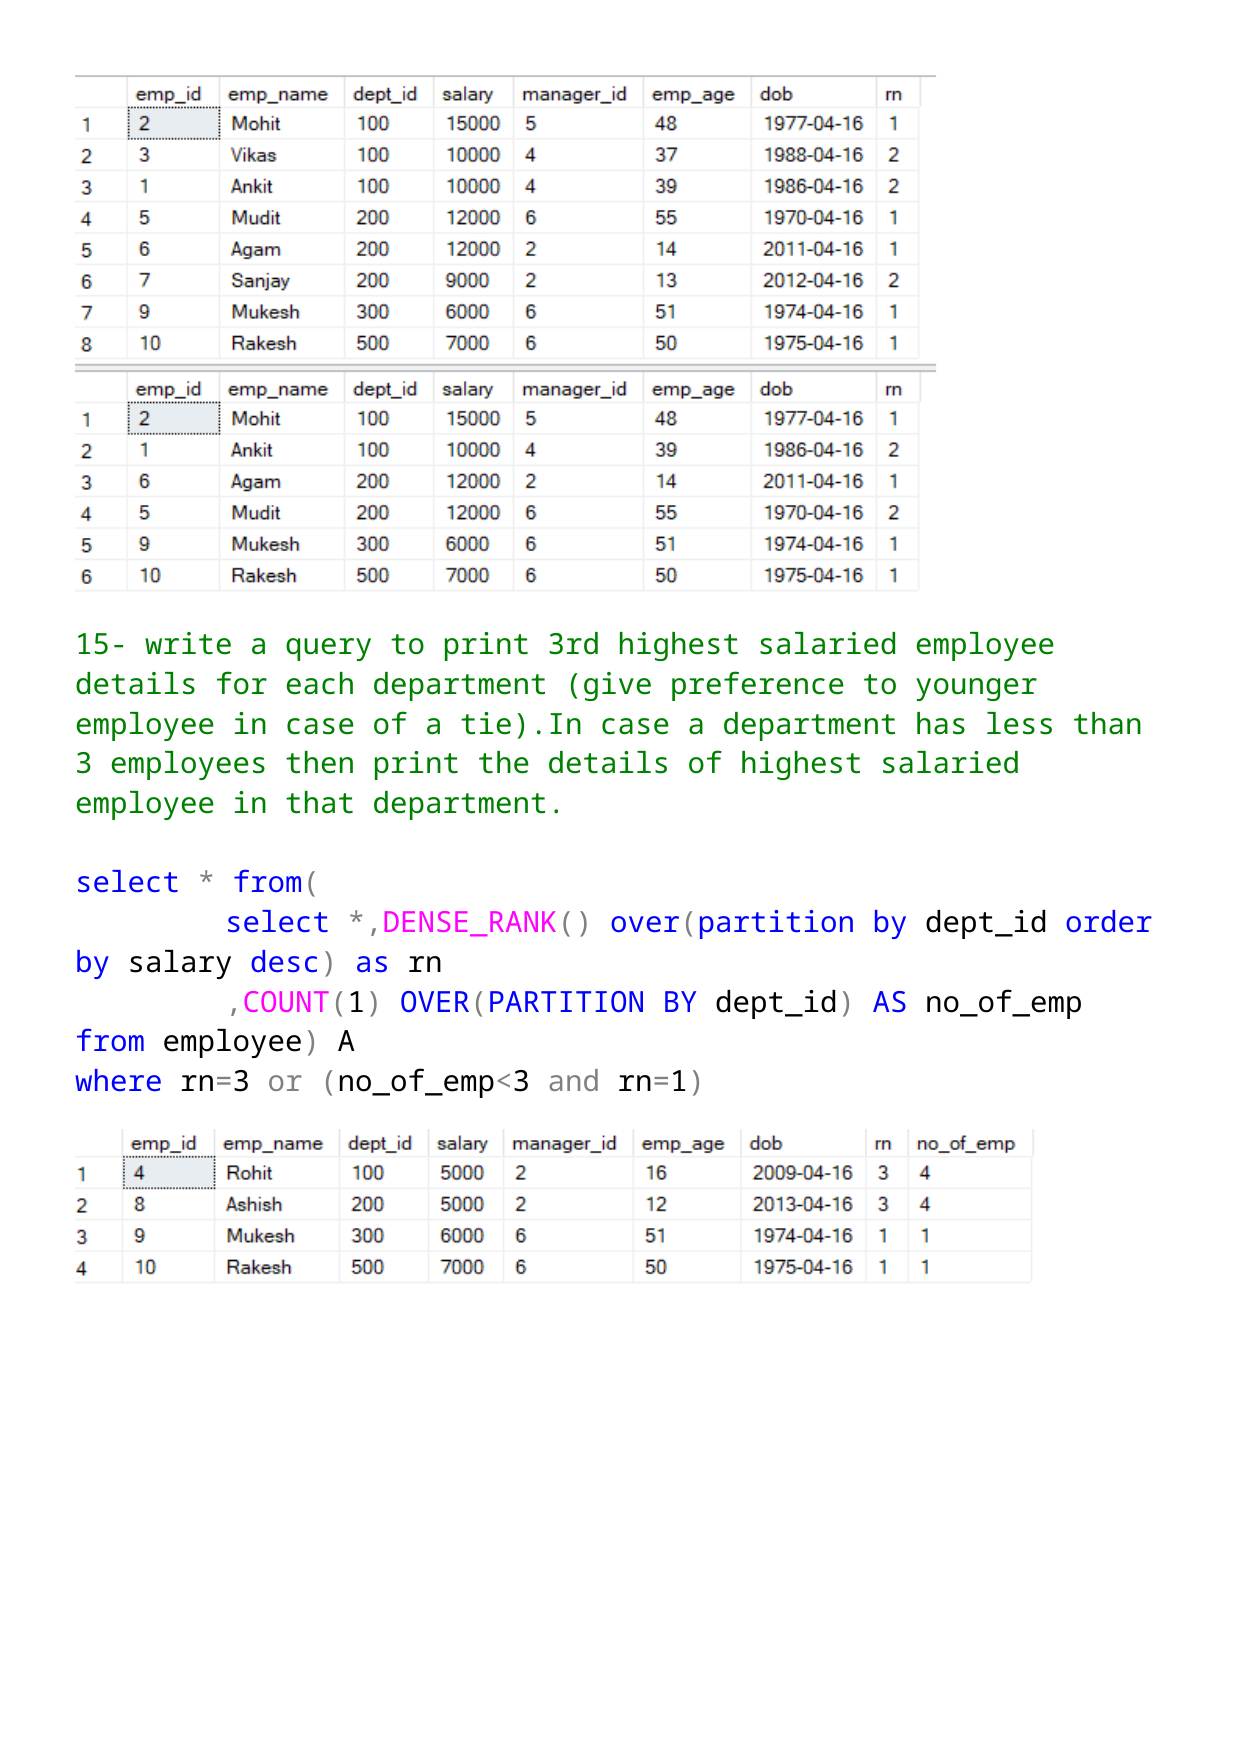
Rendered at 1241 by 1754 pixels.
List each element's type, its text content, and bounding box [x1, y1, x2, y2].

picture [75, 1129, 1042, 1293]
text 15- write a query to print 3rd highest salaried employee details for each department (give preference to younger employee in case of a tie).In case a department has less than 3 employees then print the details of highest salaried employee in that department. [75, 624, 1165, 822]
text ,COUNT(1) OVER(PARTITION BY dept_id) AS no_of_emp [75, 981, 1165, 1021]
text from employee) A [75, 1021, 1165, 1060]
picture [75, 75, 937, 595]
text where rn=3 or (no_of_emp<3 and rn=1) [75, 1060, 1165, 1100]
text select * from( [75, 862, 1165, 901]
text select *,DENSE_RANK() over(partition by dept_id order by salary desc) as rn [75, 901, 1165, 981]
